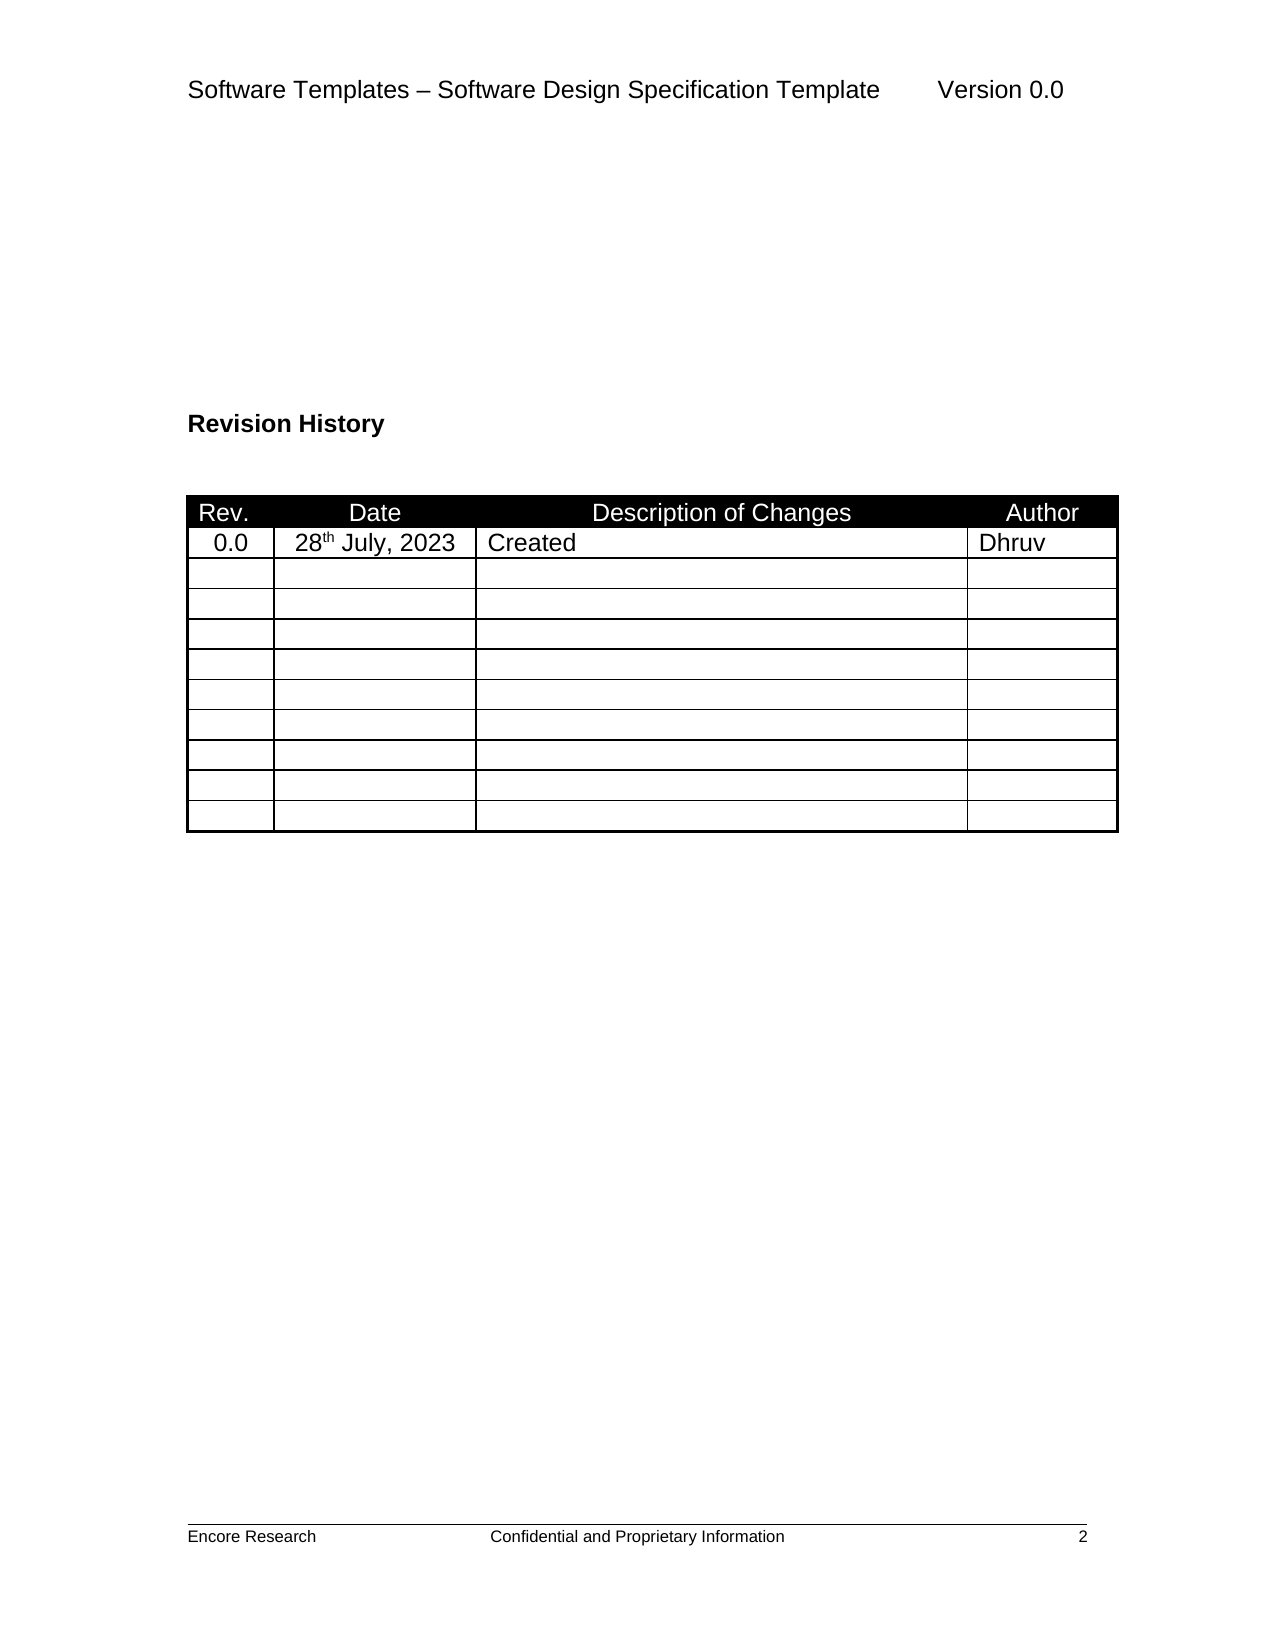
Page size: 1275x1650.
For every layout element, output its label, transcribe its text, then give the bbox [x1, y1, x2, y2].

table_cell [968, 559, 1116, 587]
table_cell [275, 741, 475, 769]
table_cell [968, 650, 1116, 678]
table_cell [477, 710, 967, 739]
table_cell [968, 620, 1116, 648]
table_cell [275, 771, 475, 800]
table_header Description of Changes [477, 498, 967, 527]
table_cell [189, 771, 273, 800]
table_header Author [968, 498, 1116, 527]
table_cell [968, 771, 1116, 800]
table_cell [275, 710, 475, 739]
table_cell [275, 589, 475, 618]
table_cell [477, 771, 967, 800]
table_cell [275, 801, 475, 830]
table_cell [968, 741, 1116, 769]
table_cell [477, 741, 967, 769]
table_cell [275, 680, 475, 709]
table_cell [275, 650, 475, 678]
table_cell [968, 710, 1116, 739]
table_cell [968, 680, 1116, 709]
table_cell 0.0 [189, 528, 273, 557]
table_cell [477, 650, 967, 678]
table_cell [968, 589, 1116, 618]
text Revision History [187, 409, 1087, 437]
table_cell [189, 589, 273, 618]
table_cell [968, 801, 1116, 830]
table_cell [189, 710, 273, 739]
table_cell [189, 741, 273, 769]
table_cell [477, 801, 967, 830]
table_cell [477, 559, 967, 587]
table_cell [477, 620, 967, 648]
table_cell Created [477, 528, 967, 557]
table_cell [275, 620, 475, 648]
table_cell [477, 680, 967, 709]
table_cell [189, 680, 273, 709]
table_cell 28th July, 2023 [275, 528, 475, 557]
table_cell [189, 801, 273, 830]
table_cell [189, 620, 273, 648]
table_cell [275, 559, 475, 587]
table_cell [189, 559, 273, 587]
table_header Rev. [189, 498, 273, 527]
table_cell Dhruv [968, 528, 1116, 557]
table_cell [477, 589, 967, 618]
table_cell [189, 650, 273, 678]
table_header Date [275, 498, 475, 527]
